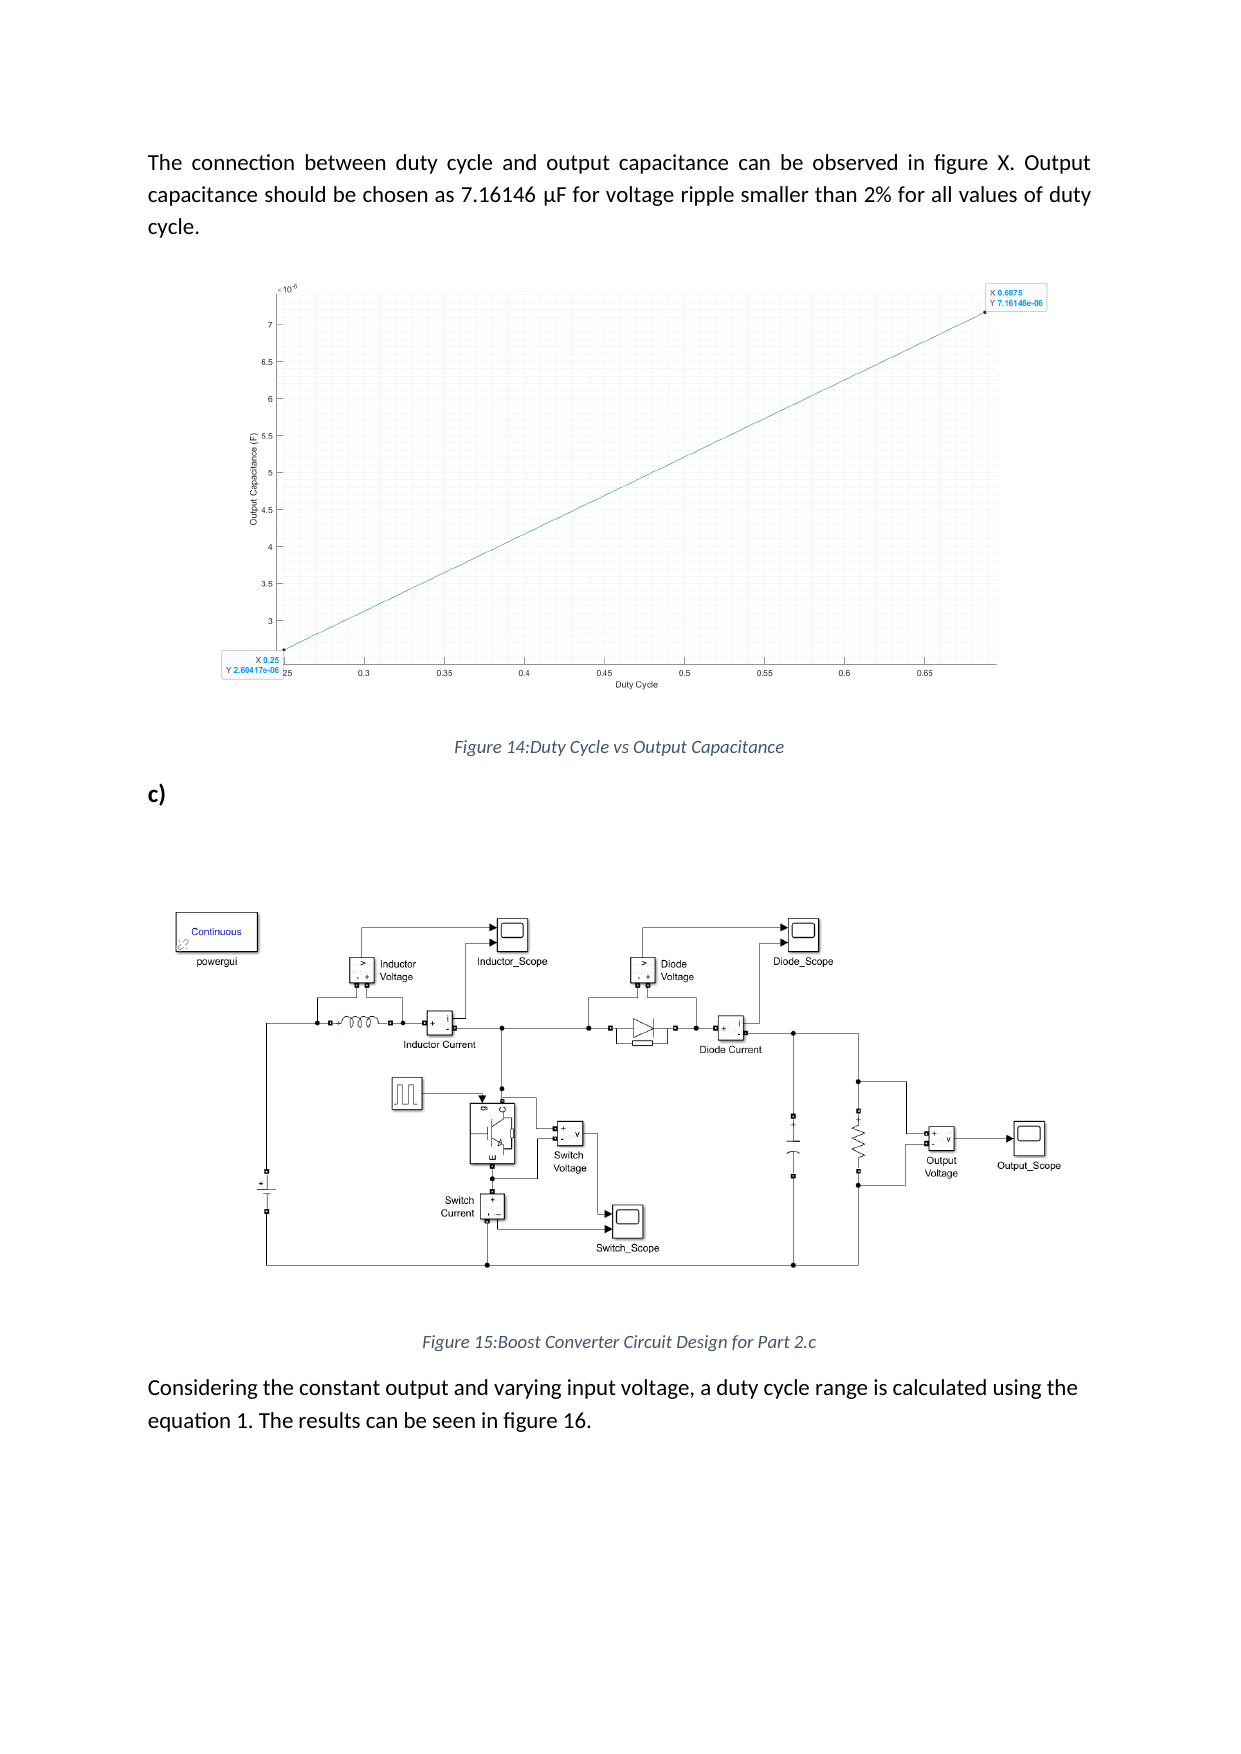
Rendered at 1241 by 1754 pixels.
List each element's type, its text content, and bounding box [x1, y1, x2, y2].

picture [155, 260, 1085, 714]
text Considering the constant output and varying input voltage, a duty cycle range is calculated using the equation 1. The results can be seen in figure 16. [148, 1373, 1093, 1434]
picture [147, 883, 1093, 1309]
text The connection between duty cycle and output capacitance can be observed in figure X. Output capacitance should be chosen as 7.16146 µF for voltage ripple smaller than 2% for all values of duty cycle. [148, 148, 1093, 240]
text Figure 14:Duty Cycle vs Output Capacitance [148, 735, 1093, 758]
text c) [148, 779, 1093, 809]
text Figure 15:Boost Converter Circuit Design for Part 2.c [148, 1330, 1093, 1353]
